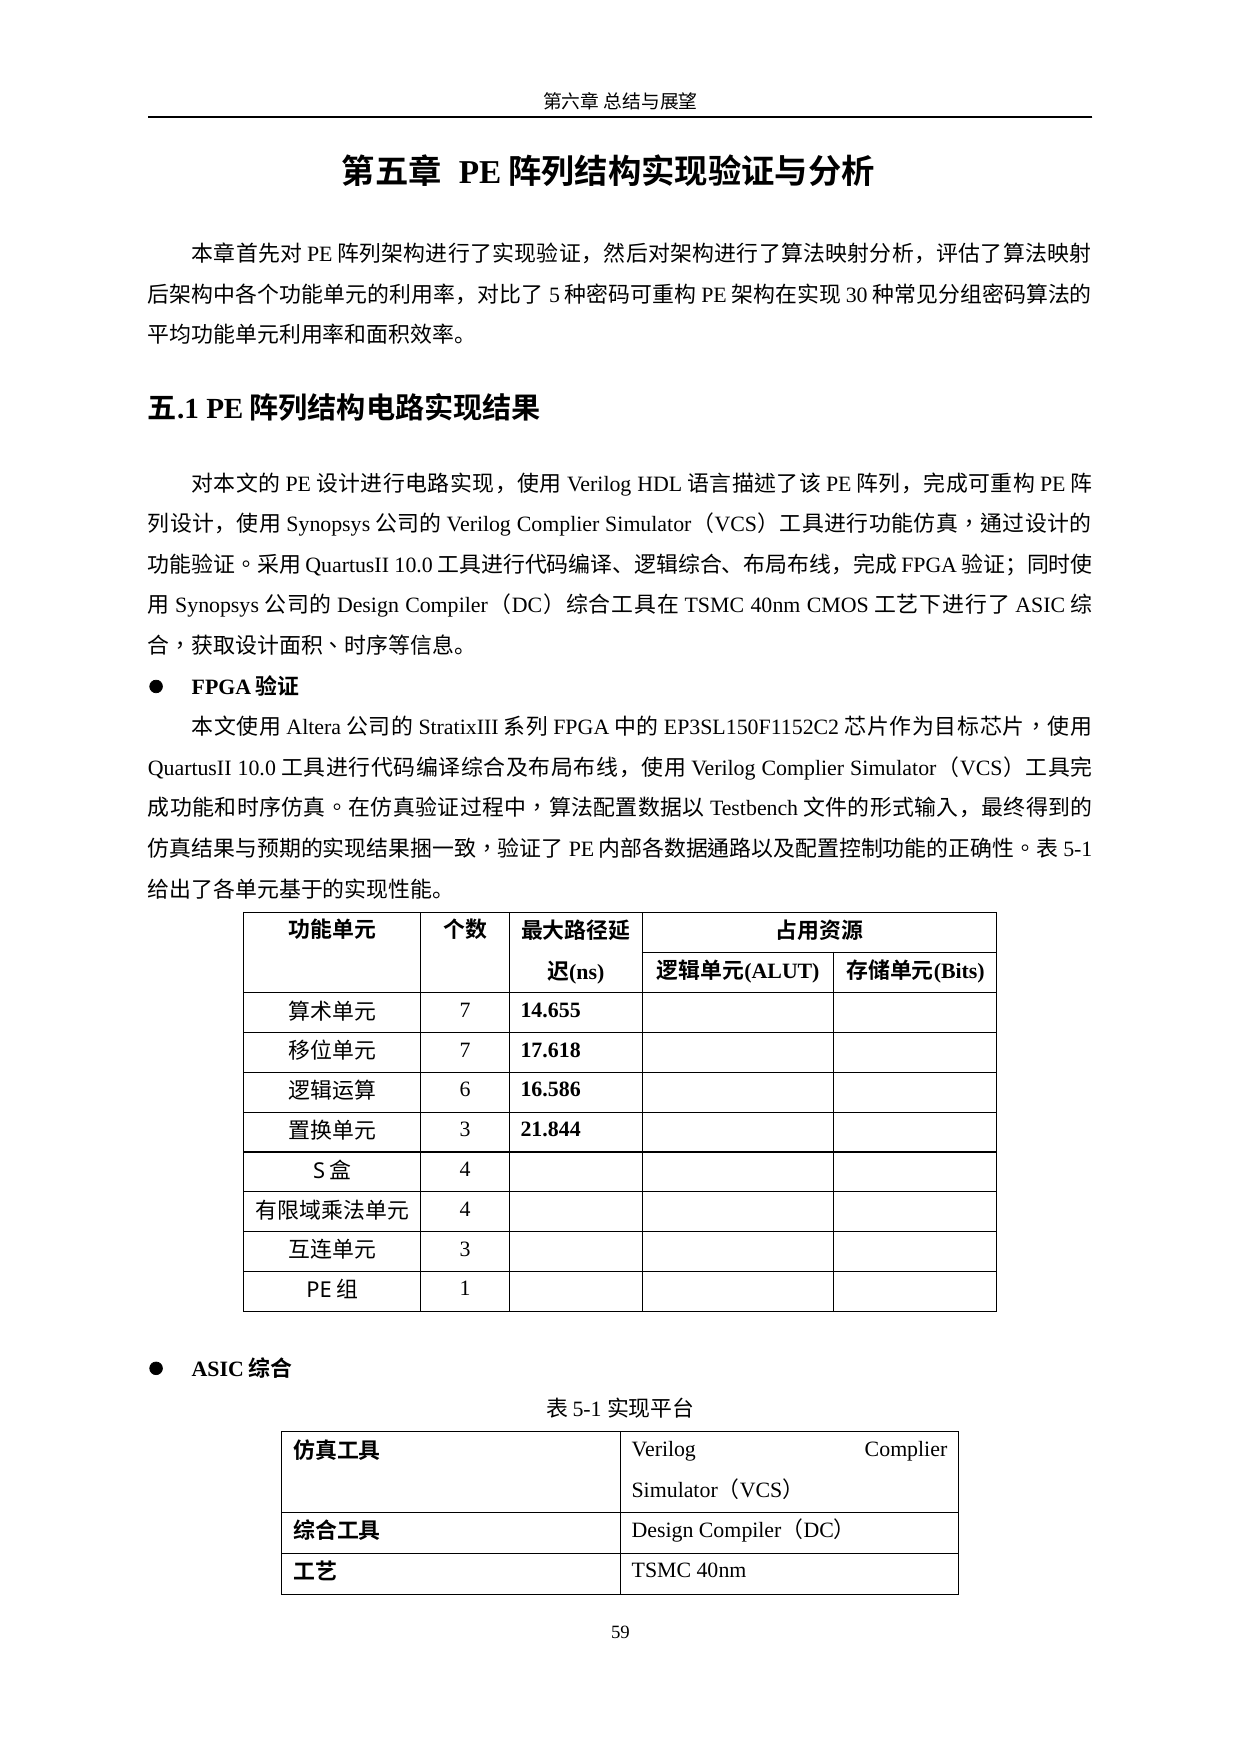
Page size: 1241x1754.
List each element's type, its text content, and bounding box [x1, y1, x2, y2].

list FPGA验证 [148, 668, 1092, 701]
table_cell 14.655 [510, 993, 642, 1032]
table_header Verilog Complier Simulator（VCS） [621, 1432, 958, 1512]
table_cell 1 [421, 1272, 509, 1311]
table_cell [834, 993, 996, 1032]
table_header 功能单元 [244, 913, 420, 992]
table_cell 工艺 [282, 1554, 620, 1593]
table_cell 4 [421, 1192, 509, 1231]
table_cell S盒 [244, 1153, 420, 1191]
table_cell 21.844 [510, 1113, 642, 1151]
table_cell [834, 1192, 996, 1231]
text 对本文的PE设计进行电路实现，使用Verilog HDL语言描述了该PE阵列，完成可重构PE阵列设计，使用Synopsys公司的Verilog Complier Simulator（VCS）工具进行功能仿真，通过设计的功能验证。采用QuartusII 10.0工具进行代码编译、逻辑综合、布局布线，完成FPGA验证；同时使用Synopsys公司的Design Compiler（DC）综合工具在TSMC 40nm CMOS工艺下进行了ASIC综合，获取设计面积、时序等信息。 [148, 466, 1092, 661]
table_cell [643, 1192, 833, 1231]
table_cell 移位单元 [244, 1033, 420, 1072]
table_cell 置换单元 [244, 1113, 420, 1151]
table_cell [643, 1033, 833, 1072]
table_cell [643, 1113, 833, 1151]
table_cell [834, 1272, 996, 1311]
table_cell [510, 1272, 642, 1311]
table_header 占用资源 [643, 913, 996, 952]
table_cell 存储单元(Bits) [834, 953, 996, 992]
table_cell [834, 1033, 996, 1072]
table_cell PE组 [244, 1272, 420, 1311]
table_cell 逻辑单元(ALUT) [643, 953, 833, 992]
table_cell 综合工具 [282, 1513, 620, 1552]
table_cell 3 [421, 1113, 509, 1151]
table_cell [643, 1272, 833, 1311]
table_cell 有限域乘法单元 [244, 1192, 420, 1231]
table_cell [643, 1153, 833, 1191]
table_cell 6 [421, 1073, 509, 1112]
text 本文使用Altera公司的StratixIII系列FPGA中的EP3SL150F1152C2芯片作为目标芯片，使用QuartusII 10.0工具进行代码编译综合及布局布线，使用Verilog Complier Simulator（VCS）工具完成功能和时序仿真。在仿真验证过程中，算法配置数据以Testbench文件的形式输入，最终得到的仿真结果与预期的实现结果捆一致，验证了PE内部各数据通路以及配置控制功能的正确性。表5-1给出了各单元基于的实现性能。 [148, 709, 1092, 904]
table_header 个数 [421, 913, 509, 992]
table_cell Design Compiler（DC） [621, 1513, 958, 1552]
table_cell 17.618 [510, 1033, 642, 1072]
table_cell [834, 1073, 996, 1112]
text PE阵列结构电路实现结果 [148, 374, 1092, 439]
table_cell [510, 1232, 642, 1271]
table_cell [834, 1232, 996, 1271]
table_cell [643, 993, 833, 1032]
text 表5-1 实现平台 [148, 1391, 1092, 1423]
list ASIC综合 [148, 1350, 1092, 1383]
table_cell 7 [421, 993, 509, 1032]
table_cell 算术单元 [244, 993, 420, 1032]
table_cell [510, 1192, 642, 1231]
table_cell [834, 1153, 996, 1191]
table_cell 逻辑运算 [244, 1073, 420, 1112]
table_cell 3 [421, 1232, 509, 1271]
table_cell 互连单元 [244, 1232, 420, 1271]
text 本章首先对PE阵列架构进行了实现验证，然后对架构进行了算法映射分析，评估了算法映射后架构中各个功能单元的利用率，对比了5种密码可重构PE架构在实现30种常见分组密码算法的平均功能单元利用率和面积效率。 [148, 236, 1092, 349]
table_header 最大路径延迟(ns) [510, 913, 642, 992]
table_cell [834, 1113, 996, 1151]
table_cell [643, 1232, 833, 1271]
table_header 仿真工具 [282, 1432, 620, 1512]
table_cell 16.586 [510, 1073, 642, 1112]
table_cell TSMC 40nm [621, 1554, 958, 1593]
table_cell [510, 1153, 642, 1191]
table_cell [643, 1073, 833, 1112]
table_cell 4 [421, 1153, 509, 1191]
text PE阵列结构实现验证与分析 [148, 138, 1092, 203]
table_cell 7 [421, 1033, 509, 1072]
